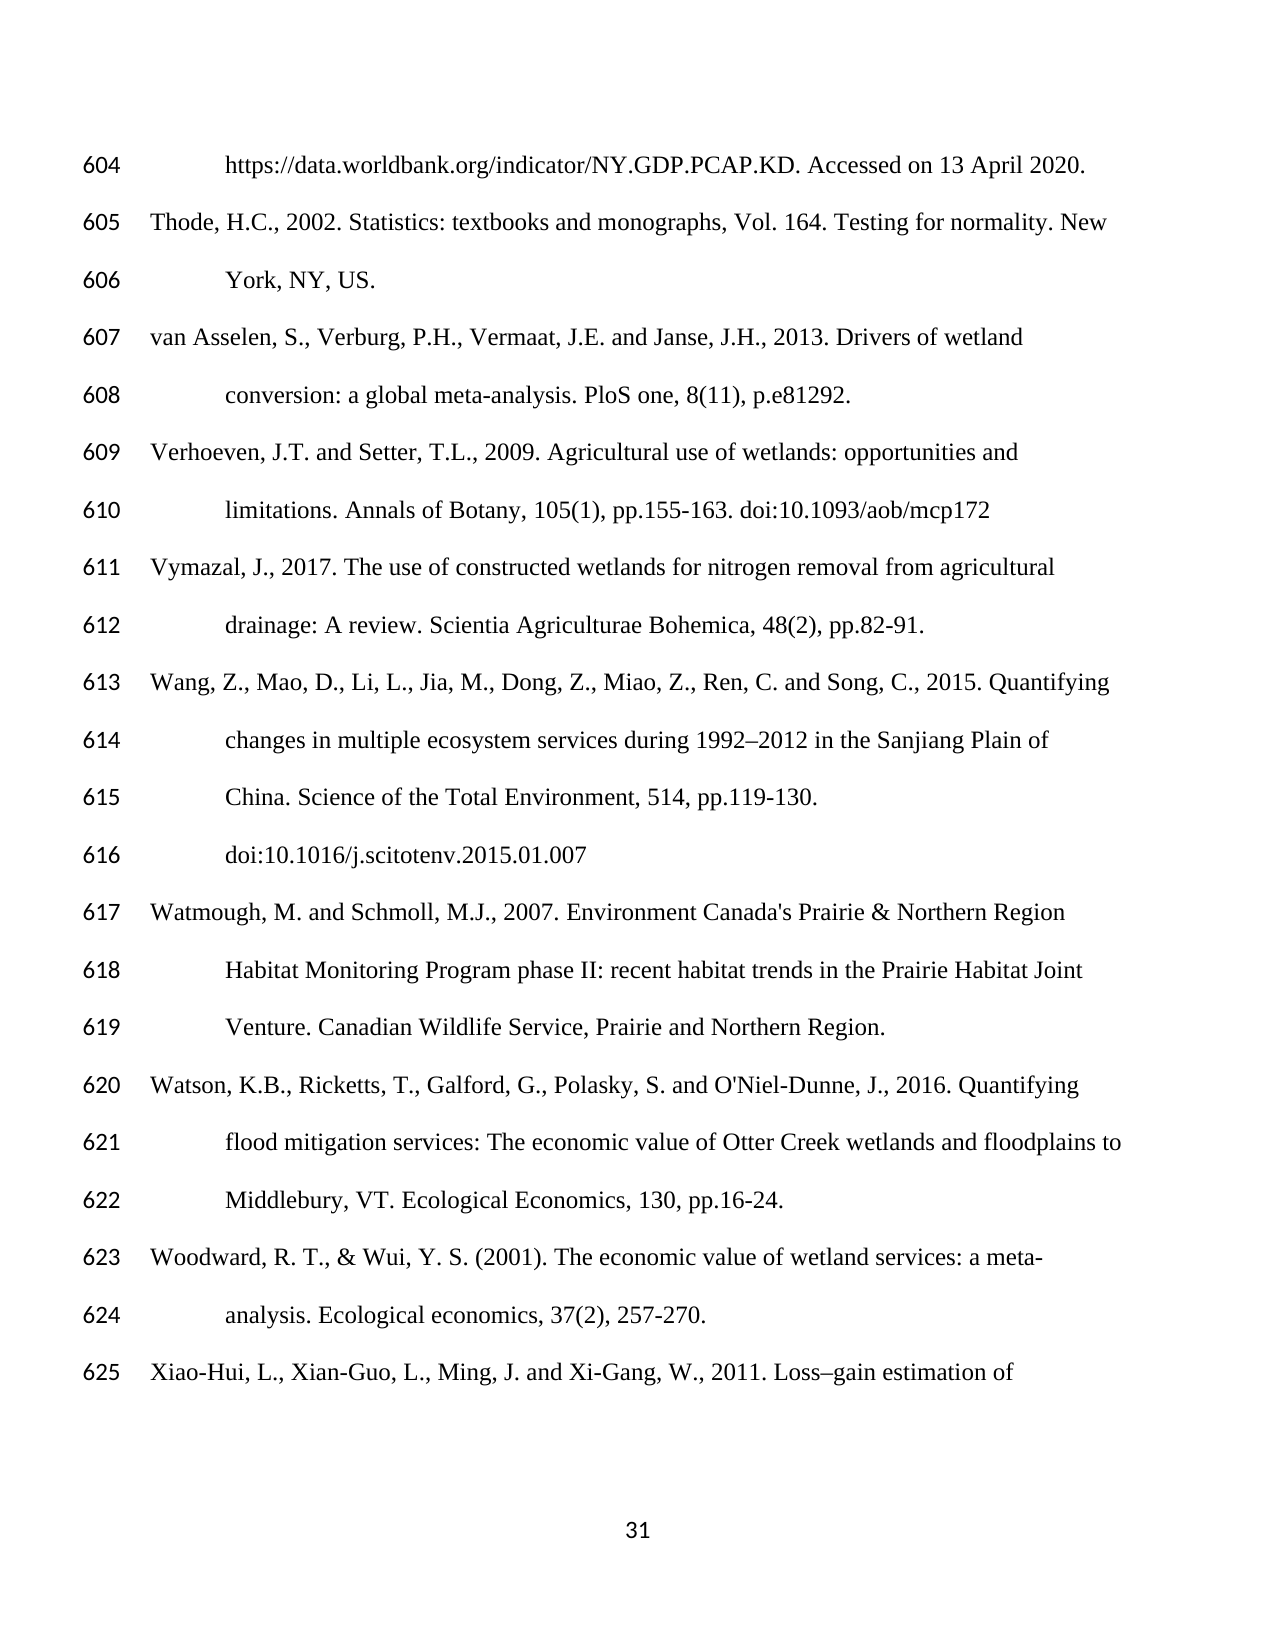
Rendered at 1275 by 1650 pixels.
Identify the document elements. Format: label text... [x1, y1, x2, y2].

text conversion: a global meta-analysis. PloS one, 8(11), p.e81292. [150, 380, 1125, 409]
text changes in multiple ecosystem services during 1992–2012 in the Sanjiang Plain of China. Science of the Total Environment, 514, pp.119-130. doi:10.1016/j.scitotenv.2015.01.007 [225, 725, 1125, 869]
text Watson, K.B., Ricketts, T., Galford, G., Polasky, S. and O'Niel-Dunne, J., 2016. Quantifying [150, 1070, 1125, 1099]
text Habitat Monitoring Program phase II: recent habitat trends in the Prairie Habitat Joint Venture. Canadian Wildlife Service, Prairie and Northern Region. [225, 955, 1125, 1041]
text analysis. Ecological economics, 37(2), 257-270. [150, 1300, 1125, 1329]
text York, NY, US. [150, 265, 1125, 294]
text drainage: A review. Scientia Agriculturae Bohemica, 48(2), pp.82-91. [150, 610, 1125, 639]
text Thode, H.C., 2002. Statistics: textbooks and monographs, Vol. 164. Testing for normality. New [150, 207, 1125, 236]
text Watmough, M. and Schmoll, M.J., 2007. Environment Canada's Prairie & Northern Region [150, 897, 1125, 926]
text https://data.worldbank.org/indicator/NY.GDP.PCAP.KD. Accessed on 13 April 2020. [225, 150, 1125, 179]
text Vymazal, J., 2017. The use of constructed wetlands for nitrogen removal from agricultural [150, 552, 1125, 581]
text van Asselen, S., Verburg, P.H., Vermaat, J.E. and Janse, J.H., 2013. Drivers of wetland [150, 322, 1125, 351]
text flood mitigation services: The economic value of Otter Creek wetlands and floodplains to Middlebury, VT. Ecological Economics, 130, pp.16-24. [225, 1127, 1125, 1214]
text Wang, Z., Mao, D., Li, L., Jia, M., Dong, Z., Miao, Z., Ren, C. and Song, C., 2015. Quantifying [150, 667, 1125, 696]
text Verhoeven, J.T. and Setter, T.L., 2009. Agricultural use of wetlands: opportunities and [150, 437, 1125, 466]
text limitations. Annals of Botany, 105(1), pp.155-163. doi:10.1093/aob/mcp172 [150, 495, 1125, 524]
text Xiao-Hui, L., Xian-Guo, L., Ming, J. and Xi-Gang, W., 2011. Loss–gain estimation of [150, 1357, 1125, 1386]
text Woodward, R. T., & Wui, Y. S. (2001). The economic value of wetland services: a meta- [150, 1242, 1125, 1271]
